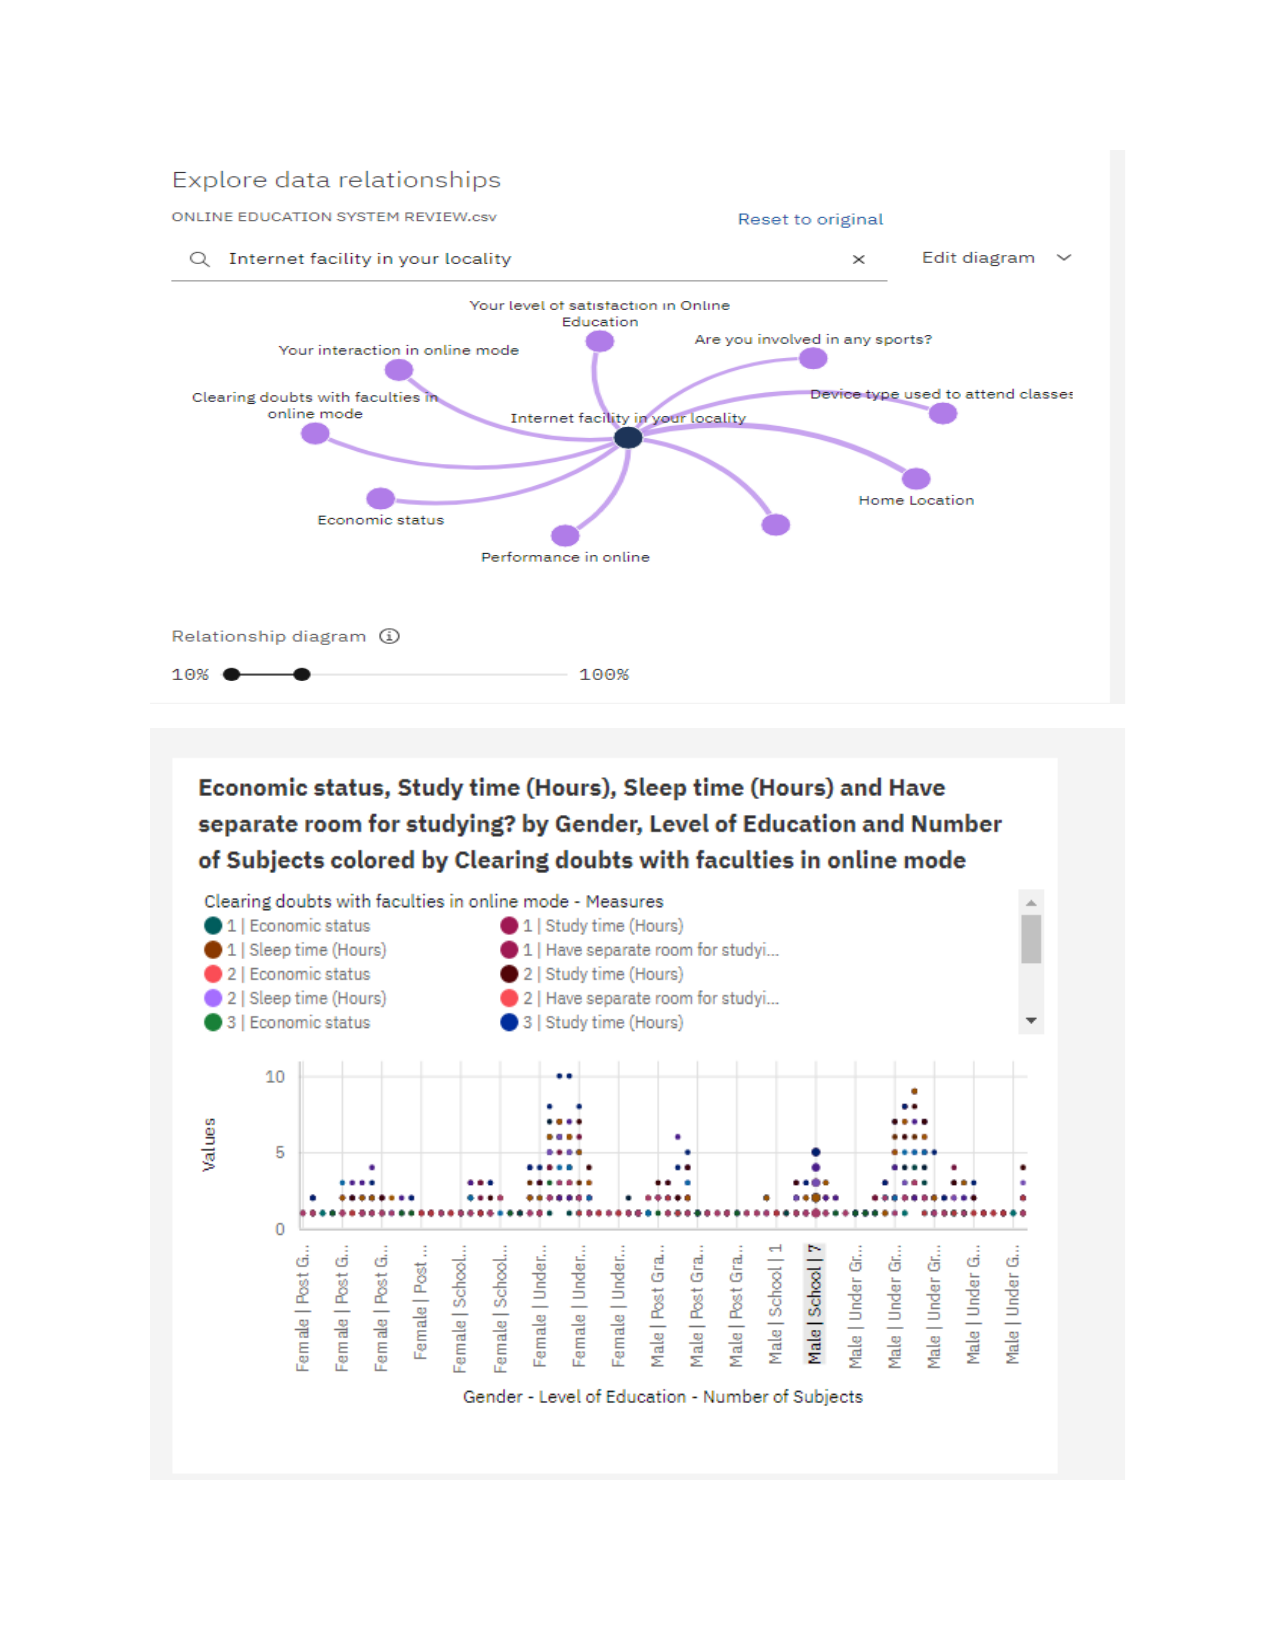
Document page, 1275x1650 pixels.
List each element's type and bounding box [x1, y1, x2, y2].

picture [150, 150, 1125, 704]
picture [150, 728, 1125, 1480]
